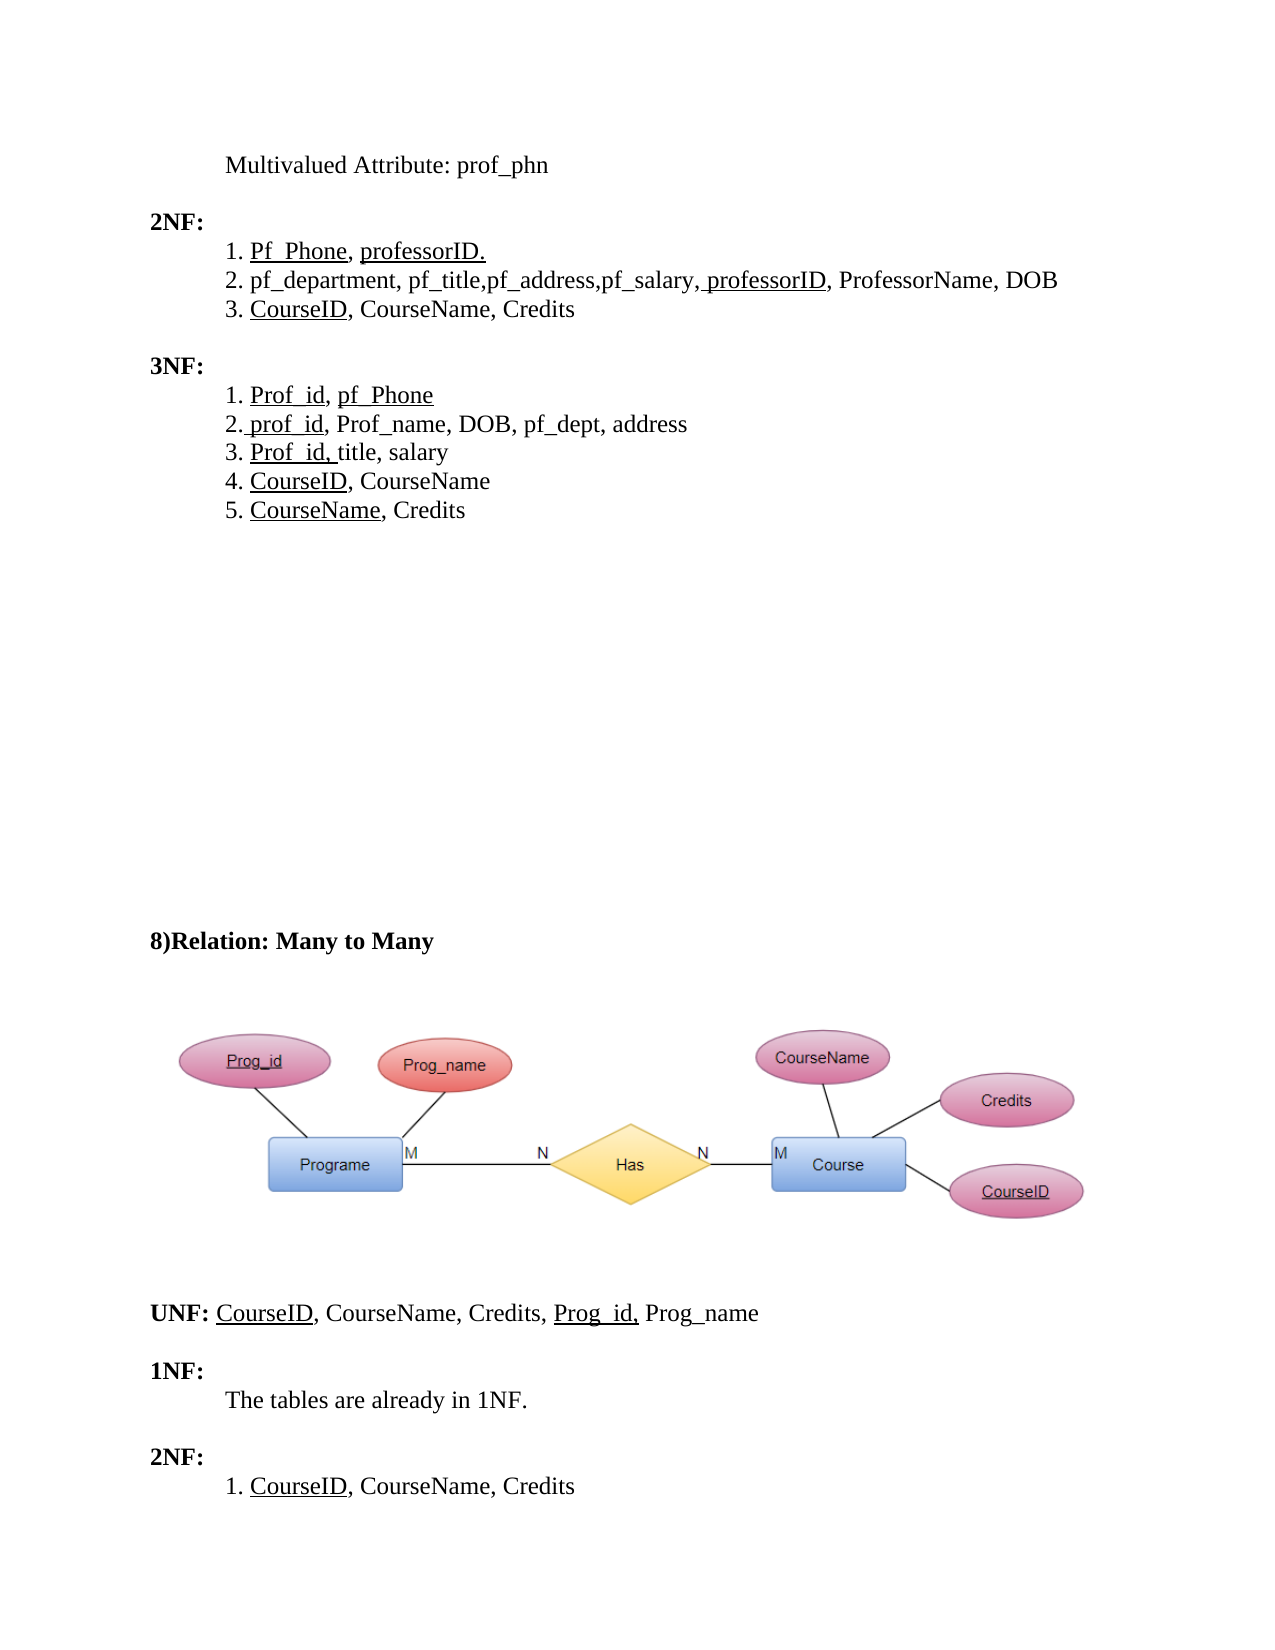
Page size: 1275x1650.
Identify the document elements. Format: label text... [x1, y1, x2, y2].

text Multivalued Attribute: prof_phn [150, 150, 1125, 179]
text 3. Prof_id, title, salary [150, 437, 1125, 466]
text The tables are already in 1NF. [150, 1385, 1125, 1413]
picture [150, 955, 1125, 1299]
text 3. CourseID, CourseName, Credits [150, 294, 1125, 322]
text 2. pf_department, pf_title,pf_address,pf_salary, professorID, ProfessorName, DOB [150, 265, 1125, 294]
text 4. CourseID, CourseName [150, 466, 1125, 495]
text 1NF: [150, 1356, 1125, 1385]
text 1. CourseID, CourseName, Credits [150, 1471, 1125, 1500]
text 2NF: [150, 1442, 1125, 1471]
text 2. prof_id, Prof_name, DOB, pf_dept, address [150, 409, 1125, 437]
text 8)Relation: Many to Many [150, 926, 1125, 955]
text 1. Pf_Phone, professorID. [150, 236, 1125, 265]
text 3NF: [150, 351, 1125, 380]
text UNF: CourseID, CourseName, Credits, Prog_id, Prog_name [150, 1299, 1125, 1327]
text 5. CourseName, Credits [150, 495, 1125, 524]
text 2NF: [150, 207, 1125, 236]
text 1. Prof_id, pf_Phone [150, 380, 1125, 409]
